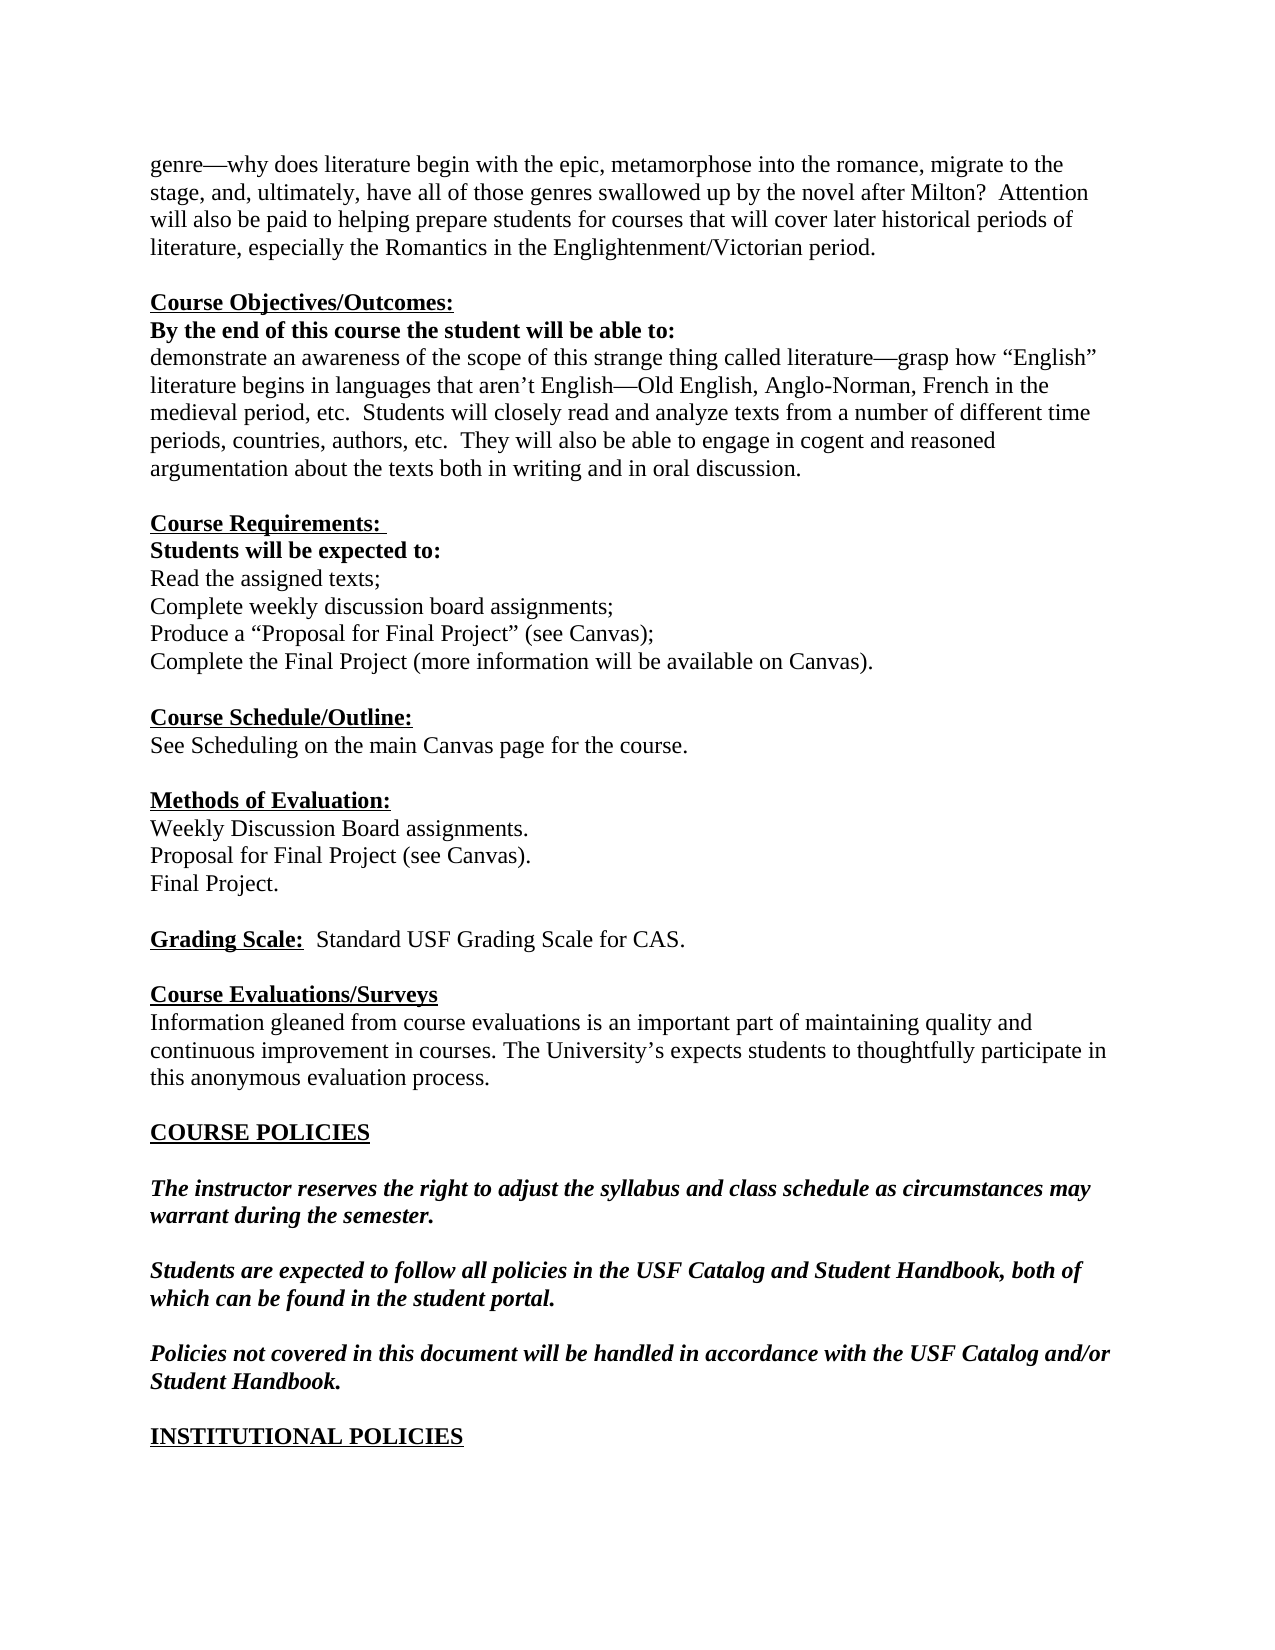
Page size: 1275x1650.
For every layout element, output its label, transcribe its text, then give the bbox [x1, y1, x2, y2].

text Final Project. [150, 869, 1125, 925]
text The instructor reserves the right to adjust the syllabus and class schedule as circumstances may warrant during the semester. [150, 1174, 1125, 1229]
text Weekly Discussion Board assignments. [150, 814, 1125, 841]
text Course Objectives/Outcomes: [150, 288, 1125, 316]
text See Scheduling on the main Canvas page for the course. [150, 731, 1125, 758]
text Course Evaluations/Surveys [150, 980, 1125, 1008]
text Read the assigned texts; [150, 564, 1125, 592]
text INSTITUTIONAL POLICIES [150, 1422, 1125, 1450]
text Proposal for Final Project (see Canvas). [150, 841, 1125, 869]
text Complete weekly discussion board assignments; [150, 592, 1125, 619]
text Course Requirements: [150, 509, 1125, 536]
text Course Schedule/Outline: [150, 703, 1125, 731]
text Methods of Evaluation: [150, 786, 1125, 814]
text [150, 150, 1125, 260]
text Students will be expected to: [150, 536, 1125, 564]
text Complete the Final Project (more information will be available on Canvas). [150, 647, 1125, 674]
text By the end of this course the student will be able to: [150, 316, 1125, 343]
text COURSE POLICIES [150, 1118, 1125, 1146]
text Grading Scale: Standard USF Grading Scale for CAS. [150, 925, 1125, 953]
text Policies not covered in this document will be handled in accordance with the USF Catalog and/or Student Handbook. [150, 1339, 1125, 1394]
text Students are expected to follow all policies in the USF Catalog and Student Handbook, both of which can be found in the student portal. [150, 1256, 1125, 1312]
text demonstrate an awareness of the scope of this strange thing called literature—grasp how “English” literature begins in languages that aren’t English—Old English, Anglo-Norman, French in the medieval period, etc. Students will closely read and analyze texts from a number of different time periods, countries, authors, etc. They will also be able to engage in cogent and reasoned argumentation about the texts both in writing and in oral discussion. [150, 343, 1125, 481]
text Produce a “Proposal for Final Project” (see Canvas); [150, 619, 1125, 647]
text Information gleaned from course evaluations is an important part of maintaining quality and continuous improvement in courses. The University’s expects students to thoughtfully participate in this anonymous evaluation process. [150, 1008, 1125, 1091]
